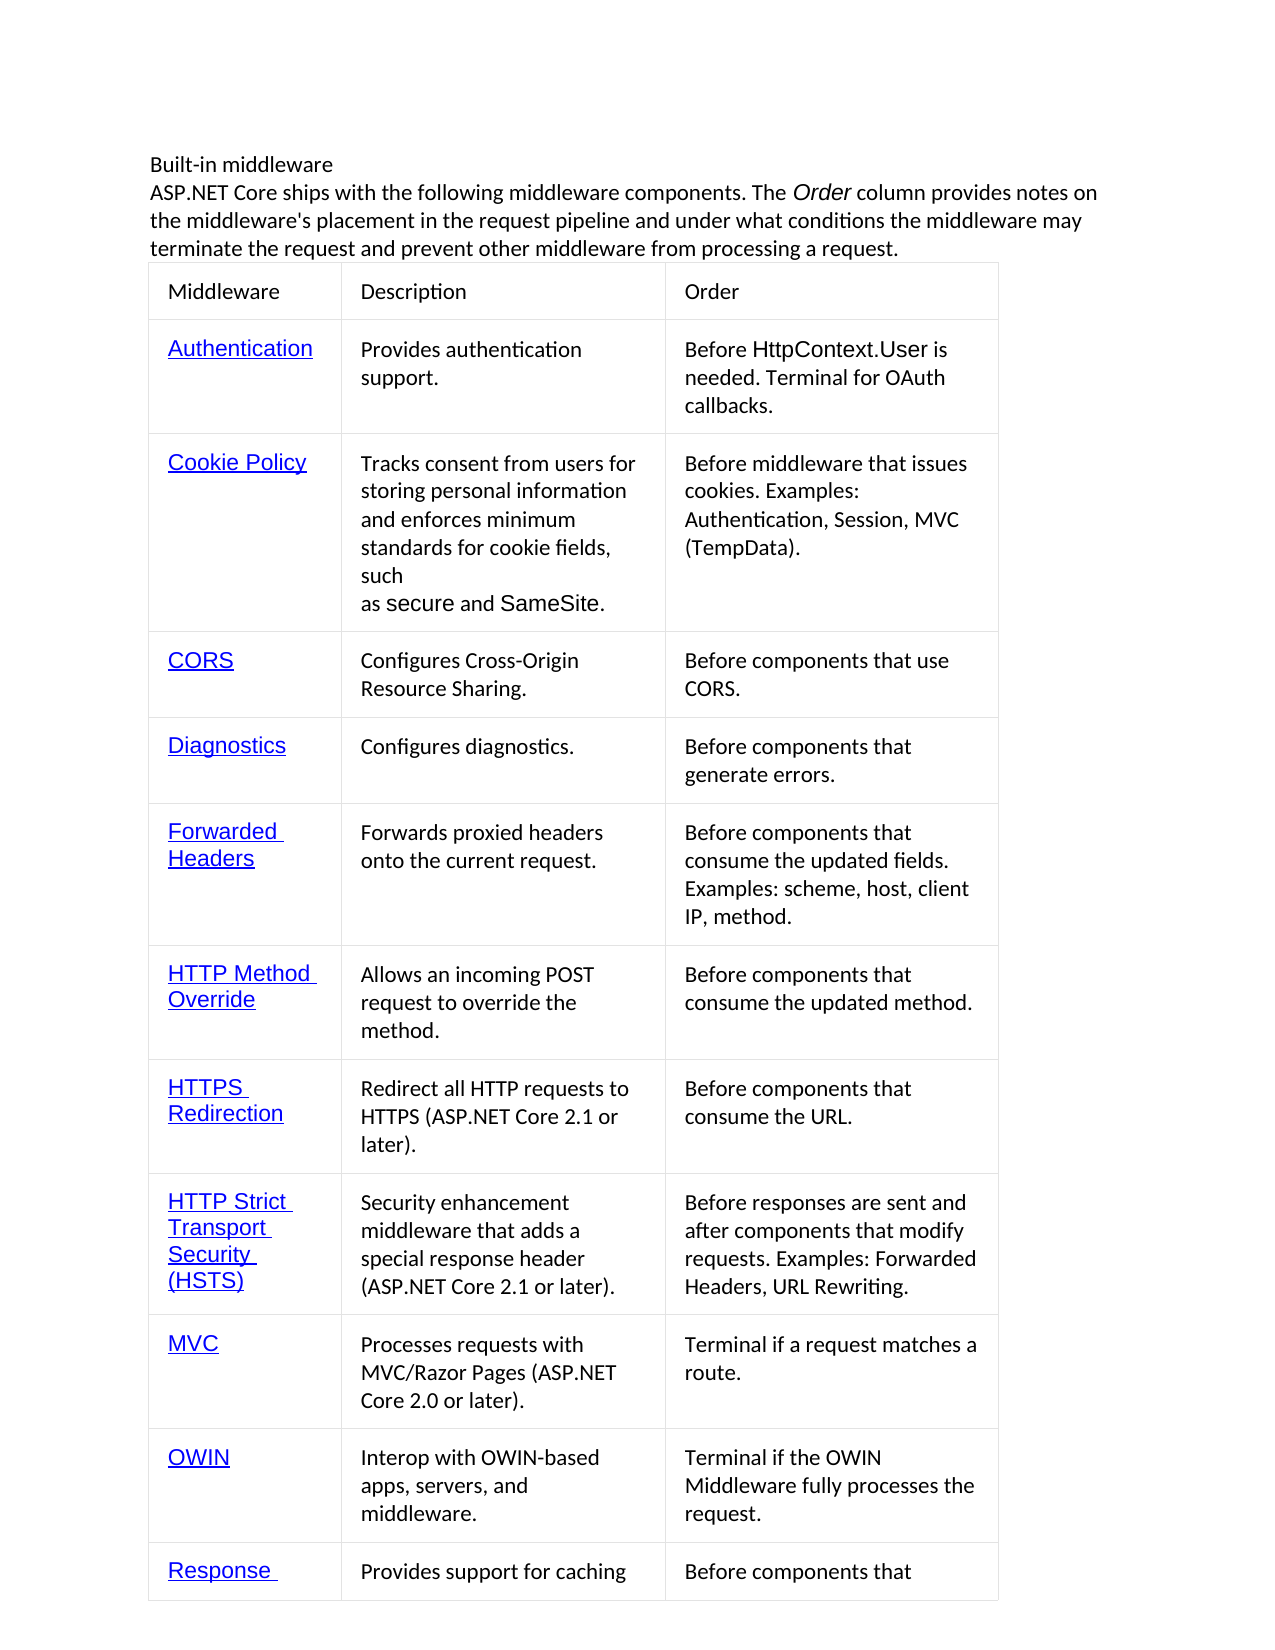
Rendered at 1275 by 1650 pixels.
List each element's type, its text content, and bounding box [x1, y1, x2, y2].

table_cell MVC [149, 1315, 341, 1428]
table_cell HTTP Strict Transport Security (HSTS) [149, 1174, 341, 1314]
table_header Description [342, 263, 665, 319]
table_cell Response Caching [149, 1543, 341, 1600]
table_cell Authentication [149, 320, 341, 433]
table_cell Security enhancement middleware that adds a special response header (ASP.NET Core 2.1 or later). [342, 1174, 665, 1314]
table_cell Before middleware that issues cookies. Examples: Authentication, Session, MVC (TempData). [666, 434, 998, 631]
table_cell Before components that consume the URL. [666, 1060, 998, 1172]
table_cell Configures Cross-Origin Resource Sharing. [342, 632, 665, 717]
table_cell Forwarded Headers [149, 804, 341, 945]
table_cell Configures diagnostics. [342, 718, 665, 803]
table_cell Before components that consume the updated fields. Examples: scheme, host, client IP, method. [666, 804, 998, 945]
table_cell Provides support for caching responses. [342, 1543, 665, 1600]
table_cell Provides authentication support. [342, 320, 665, 433]
table_cell Before responses are sent and after components that modify requests. Examples: Forwarded Headers, URL Rewriting. [666, 1174, 998, 1314]
table_cell Tracks consent from users for storing personal information and enforces minimum standards for cookie fields, such as secure and SameSite. [342, 434, 665, 631]
table_cell Before components that generate errors. [666, 718, 998, 803]
table_cell OWIN [149, 1429, 341, 1542]
table_cell Interop with OWIN-based apps, servers, and middleware. [342, 1429, 665, 1542]
table_cell Allows an incoming POST request to override the method. [342, 946, 665, 1058]
table_cell HTTP Method Override [149, 946, 341, 1058]
table_cell Before components that consume the updated method. [666, 946, 998, 1058]
table_cell Terminal if a request matches a route. [666, 1315, 998, 1428]
table_cell Before HttpContext.User is needed. Terminal for OAuth callbacks. [666, 320, 998, 433]
table_cell Before components that use CORS. [666, 632, 998, 717]
table_cell Forwards proxied headers onto the current request. [342, 804, 665, 945]
table_cell Redirect all HTTP requests to HTTPS (ASP.NET Core 2.1 or later). [342, 1060, 665, 1172]
text Built-in middleware [150, 150, 1125, 178]
table_cell HTTPS Redirection [149, 1060, 341, 1172]
table_cell Terminal if the OWIN Middleware fully processes the request. [666, 1429, 998, 1542]
table_cell Before components that require caching. [666, 1543, 998, 1600]
table_cell Diagnostics [149, 718, 341, 803]
table_cell Processes requests with MVC/Razor Pages (ASP.NET Core 2.0 or later). [342, 1315, 665, 1428]
table_cell Cookie Policy [149, 434, 341, 631]
table_cell CORS [149, 632, 341, 717]
table_header Order [666, 263, 998, 319]
text ASP.NET Core ships with the following middleware components. The Order column provides notes on the middleware's placement in the request pipeline and under what conditions the middleware may terminate the request and prevent other middleware from processing a request. [150, 178, 1125, 262]
table_header Middleware [149, 263, 341, 319]
